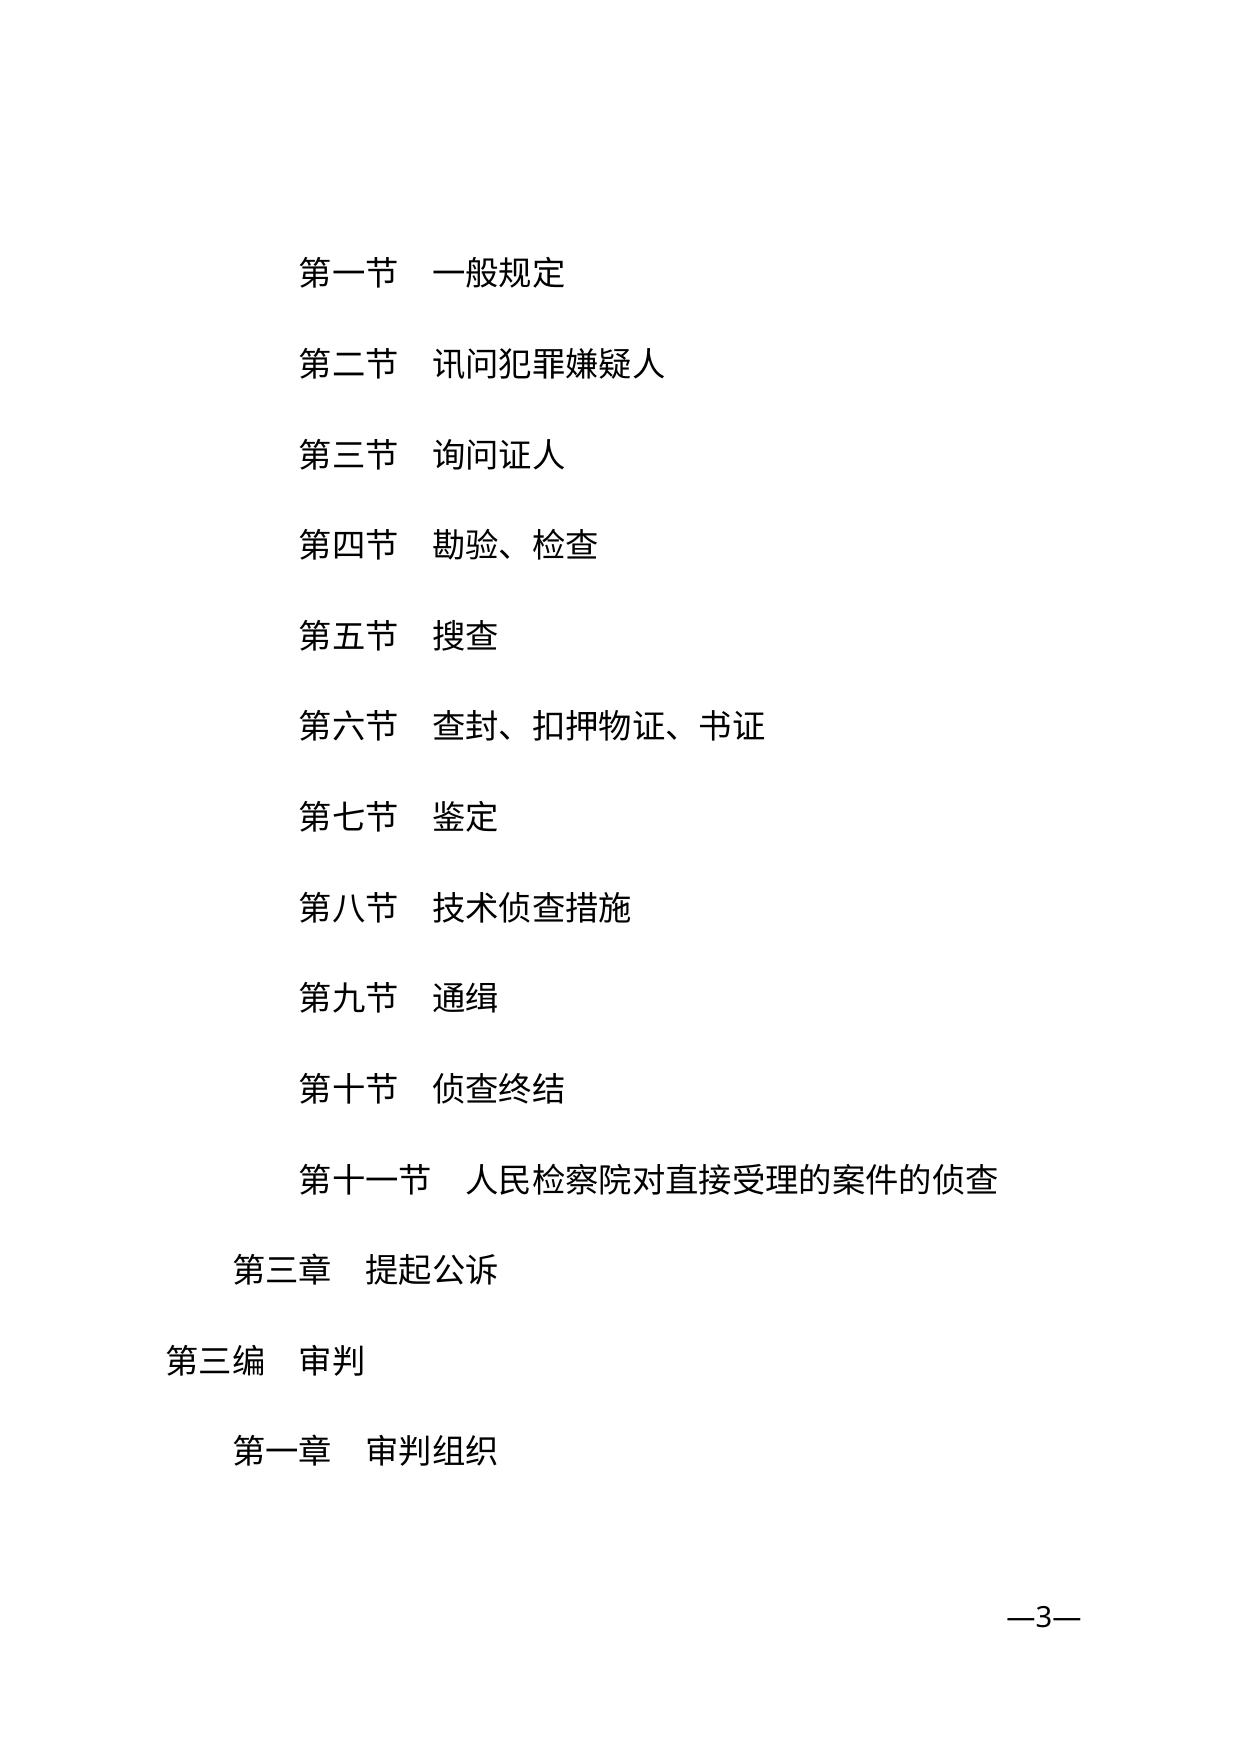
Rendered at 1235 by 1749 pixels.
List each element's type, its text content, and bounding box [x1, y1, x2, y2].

text 第一节 一般规定 [165, 226, 1087, 317]
text 第六节 查封、扣押物证、书证 [165, 679, 1087, 770]
text 第五节 搜查 [165, 588, 1087, 679]
text 第三章 提起公诉 [165, 1223, 1087, 1313]
text 第三节 询问证人 [165, 407, 1087, 498]
text 第二节 讯问犯罪嫌疑人 [165, 317, 1087, 407]
text 第九节 通缉 [165, 951, 1087, 1042]
text 第四节 勘验、检查 [165, 498, 1087, 588]
text 第一章 审判组织 [165, 1404, 1087, 1495]
text 第十一节 人民检察院对直接受理的案件的侦查 [165, 1132, 1087, 1223]
text 第七节 鉴定 [165, 770, 1087, 860]
text 第十节 侦查终结 [165, 1042, 1087, 1132]
text 第三编 审判 [165, 1313, 1087, 1404]
text 第八节 技术侦查措施 [165, 860, 1087, 951]
